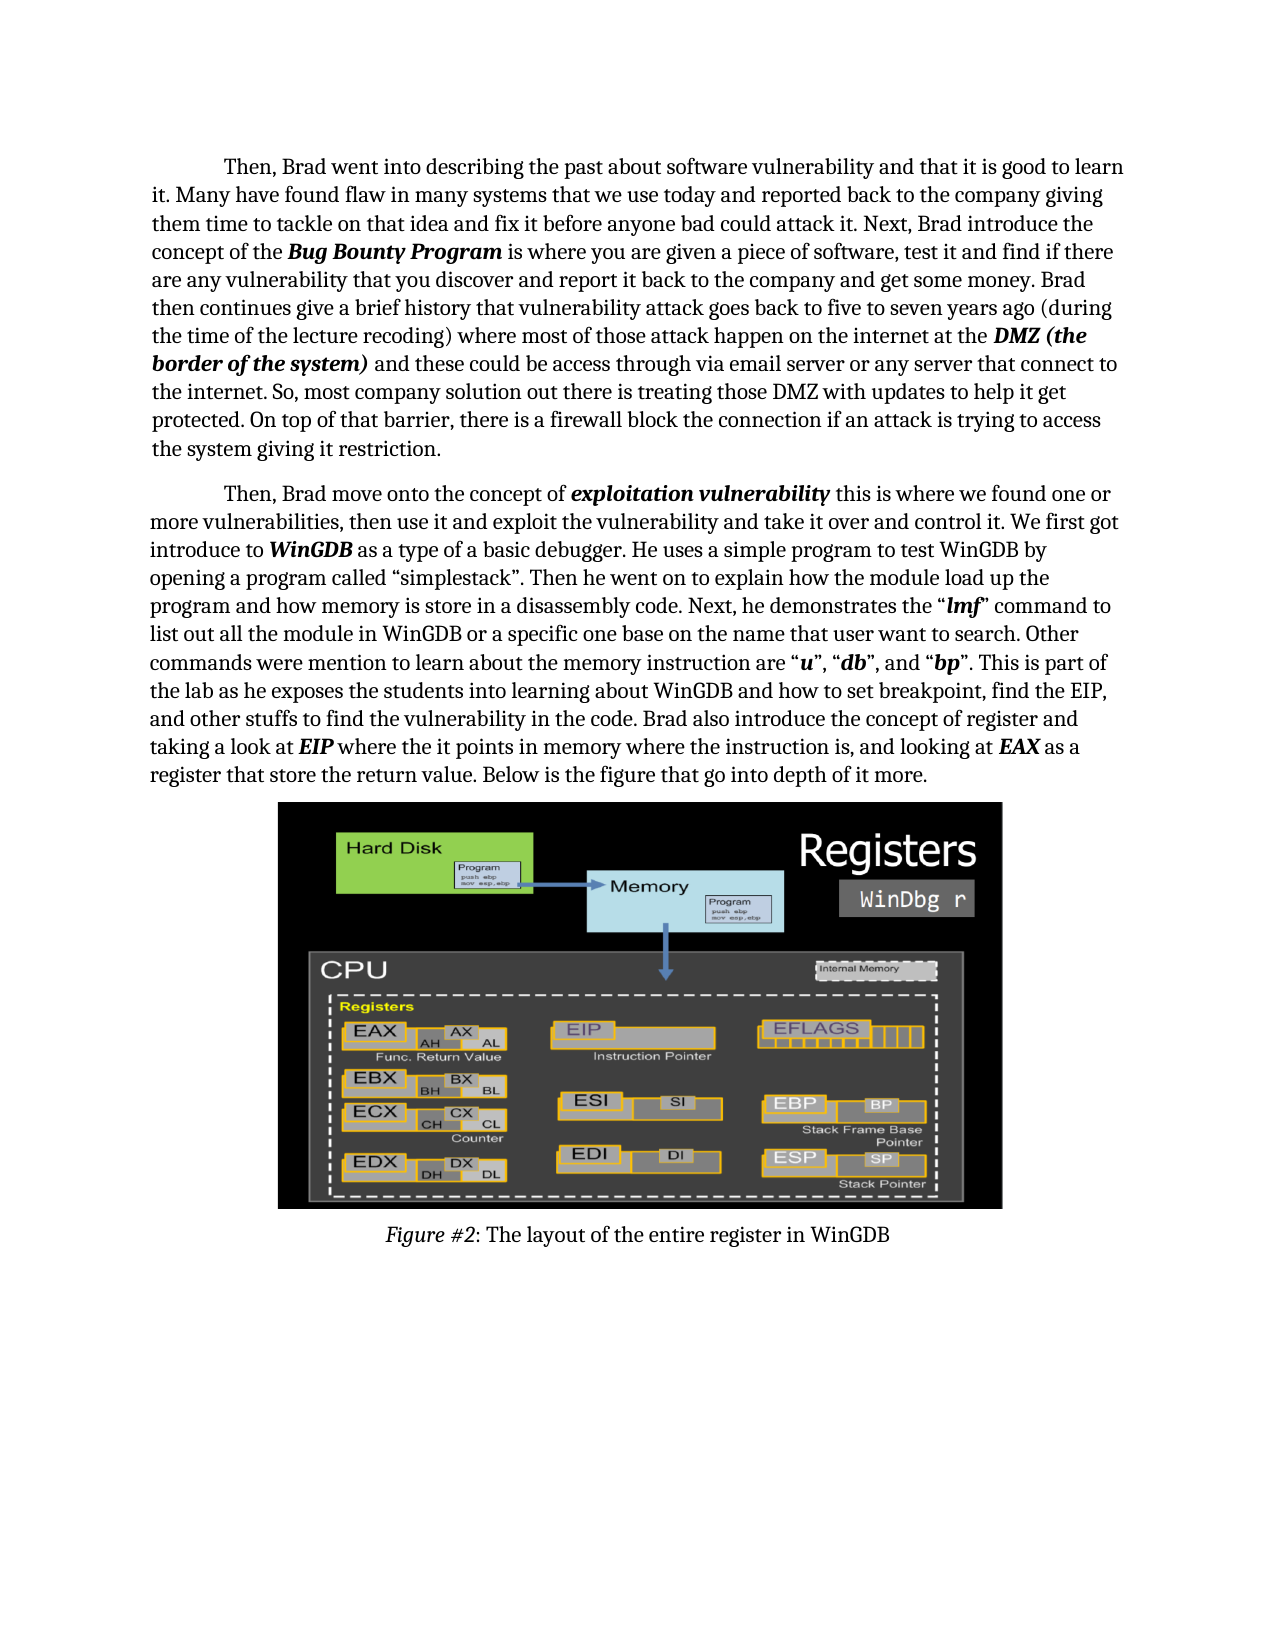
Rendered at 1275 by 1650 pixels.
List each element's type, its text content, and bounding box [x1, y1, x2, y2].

text Then, Brad move onto the concept of exploitation vulnerability this is where we found one or more vulnerabilities, then use it and exploit the vulnerability and take it over and control it. We first got introduce to WinGDB as a type of a basic debugger. He uses a simple program to test WinGDB by opening a program called “simplestack”. Then he went on to explain how the module load up the program and how memory is store in a disassembly code. Next, he demonstrates the “lmf” command to list out all the module in WinGDB or a specific one base on the name that user want to search. Other commands were mention to learn about the memory instruction are “u”, “db”, and “bp”. This is part of the lab as he exposes the students into learning about WinGDB and how to set breakpoint, find the EIP, and other stuffs to find the vulnerability in the code. Brad also introduce the concept of register and taking a look at EIP where the it points in memory where the instruction is, and looking at EAX as a register that store the return value. Below is the figure that go into depth of it more. [149, 481, 1125, 788]
text Figure #2: The layout of the entire register in WinGDB [151, 1222, 1125, 1249]
text Then, Brad went into describing the past about software vulnerability and that it is good to learn it. Many have found flaw in many systems that we use today and reported back to the company giving them time to tackle on that idea and fix it before anyone bad could attack it. Next, Brad introduce the concept of the Bug Bounty Program is where you are given a piece of software, test it and find if there are any vulnerability that you discover and report it back to the company and get some money. Brad then continues give a brief history that vulnerability attack goes back to five to seven years ago (during the time of the lecture recoding) where most of those attack happen on the internet at the DMZ (the border of the system) and these could be access through via email server or any server that connect to the internet. So, most company solution out there is treating those DMZ with updates to help it get protected. On top of that barrier, there is a firewall block the connection if an attack is trying to access the system giving it restriction. [152, 154, 1125, 462]
picture [277, 802, 1003, 1209]
